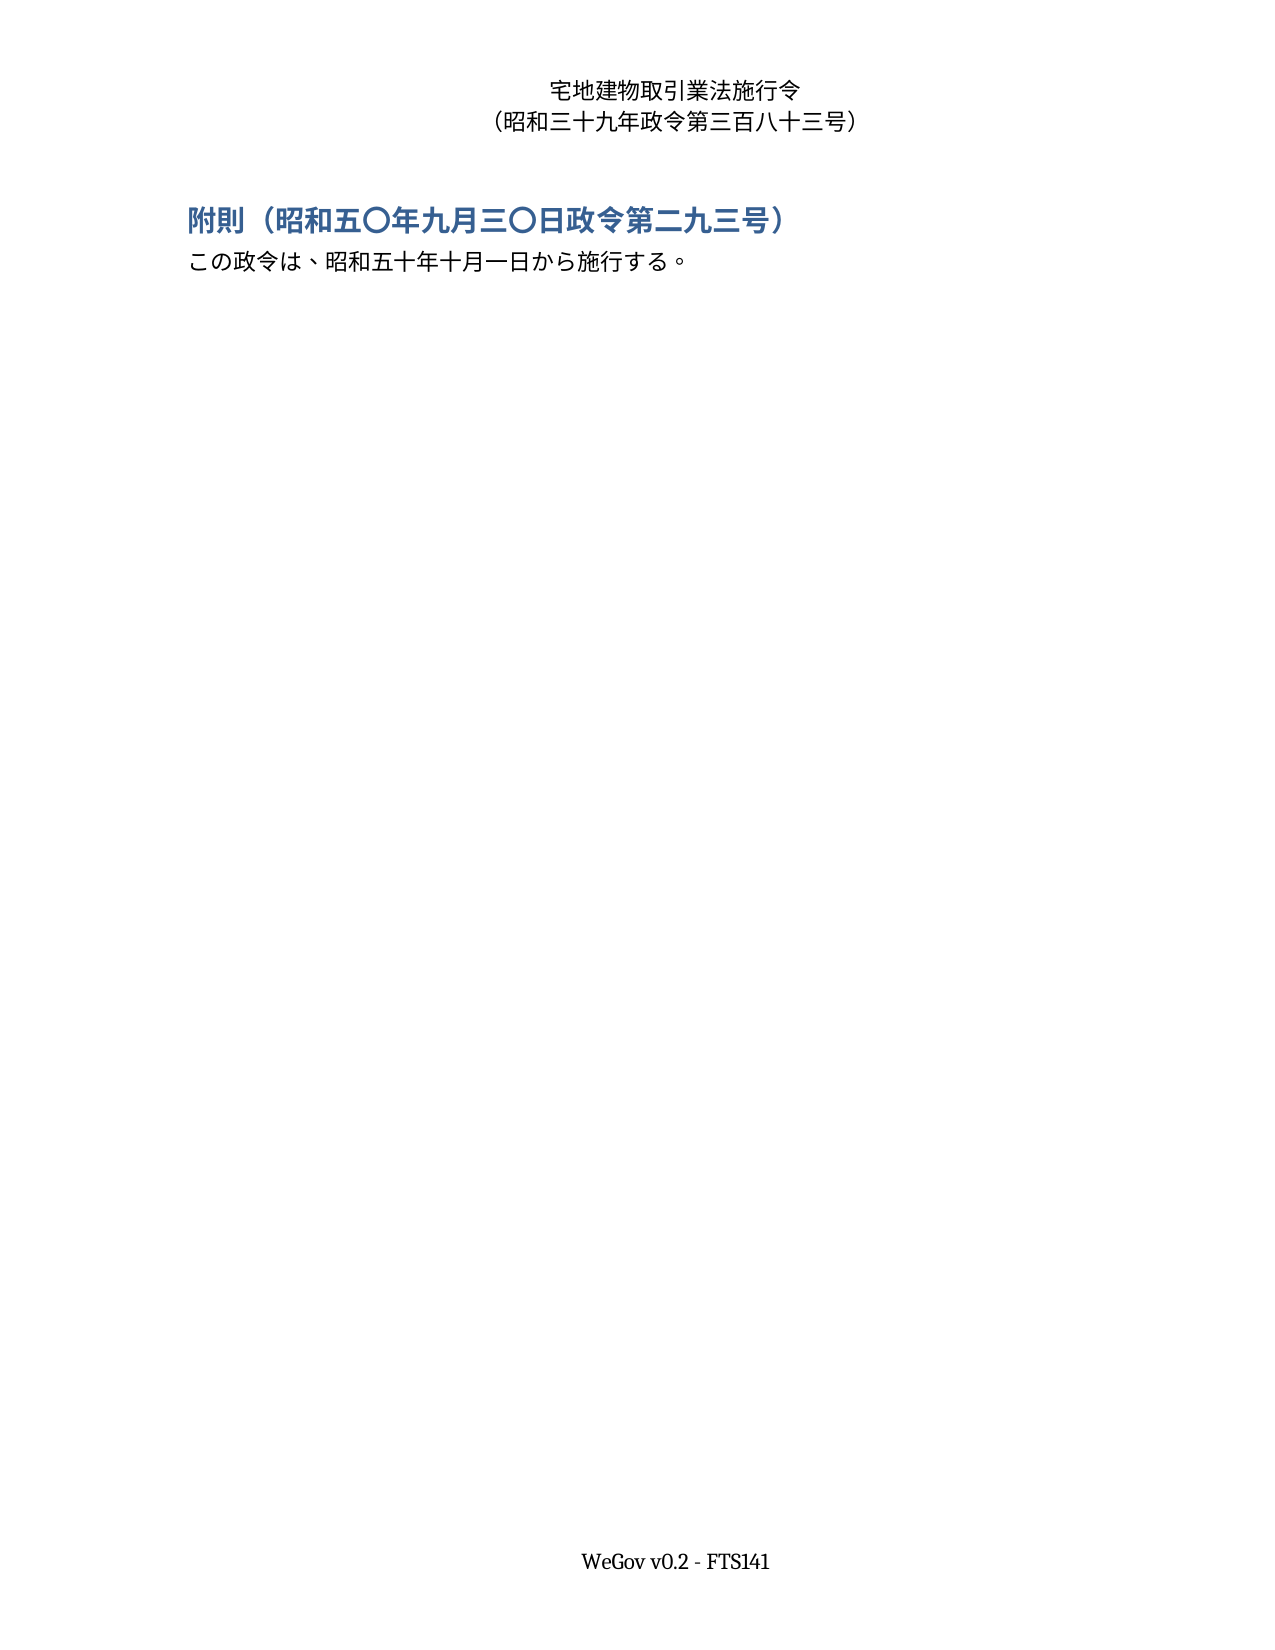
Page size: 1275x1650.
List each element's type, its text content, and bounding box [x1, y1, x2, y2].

subtitle 附則（昭和五〇年九月三〇日政令第二九三号） [187, 200, 1087, 240]
text この政令は、昭和五十年十月一日から施行する。 [187, 246, 1087, 277]
